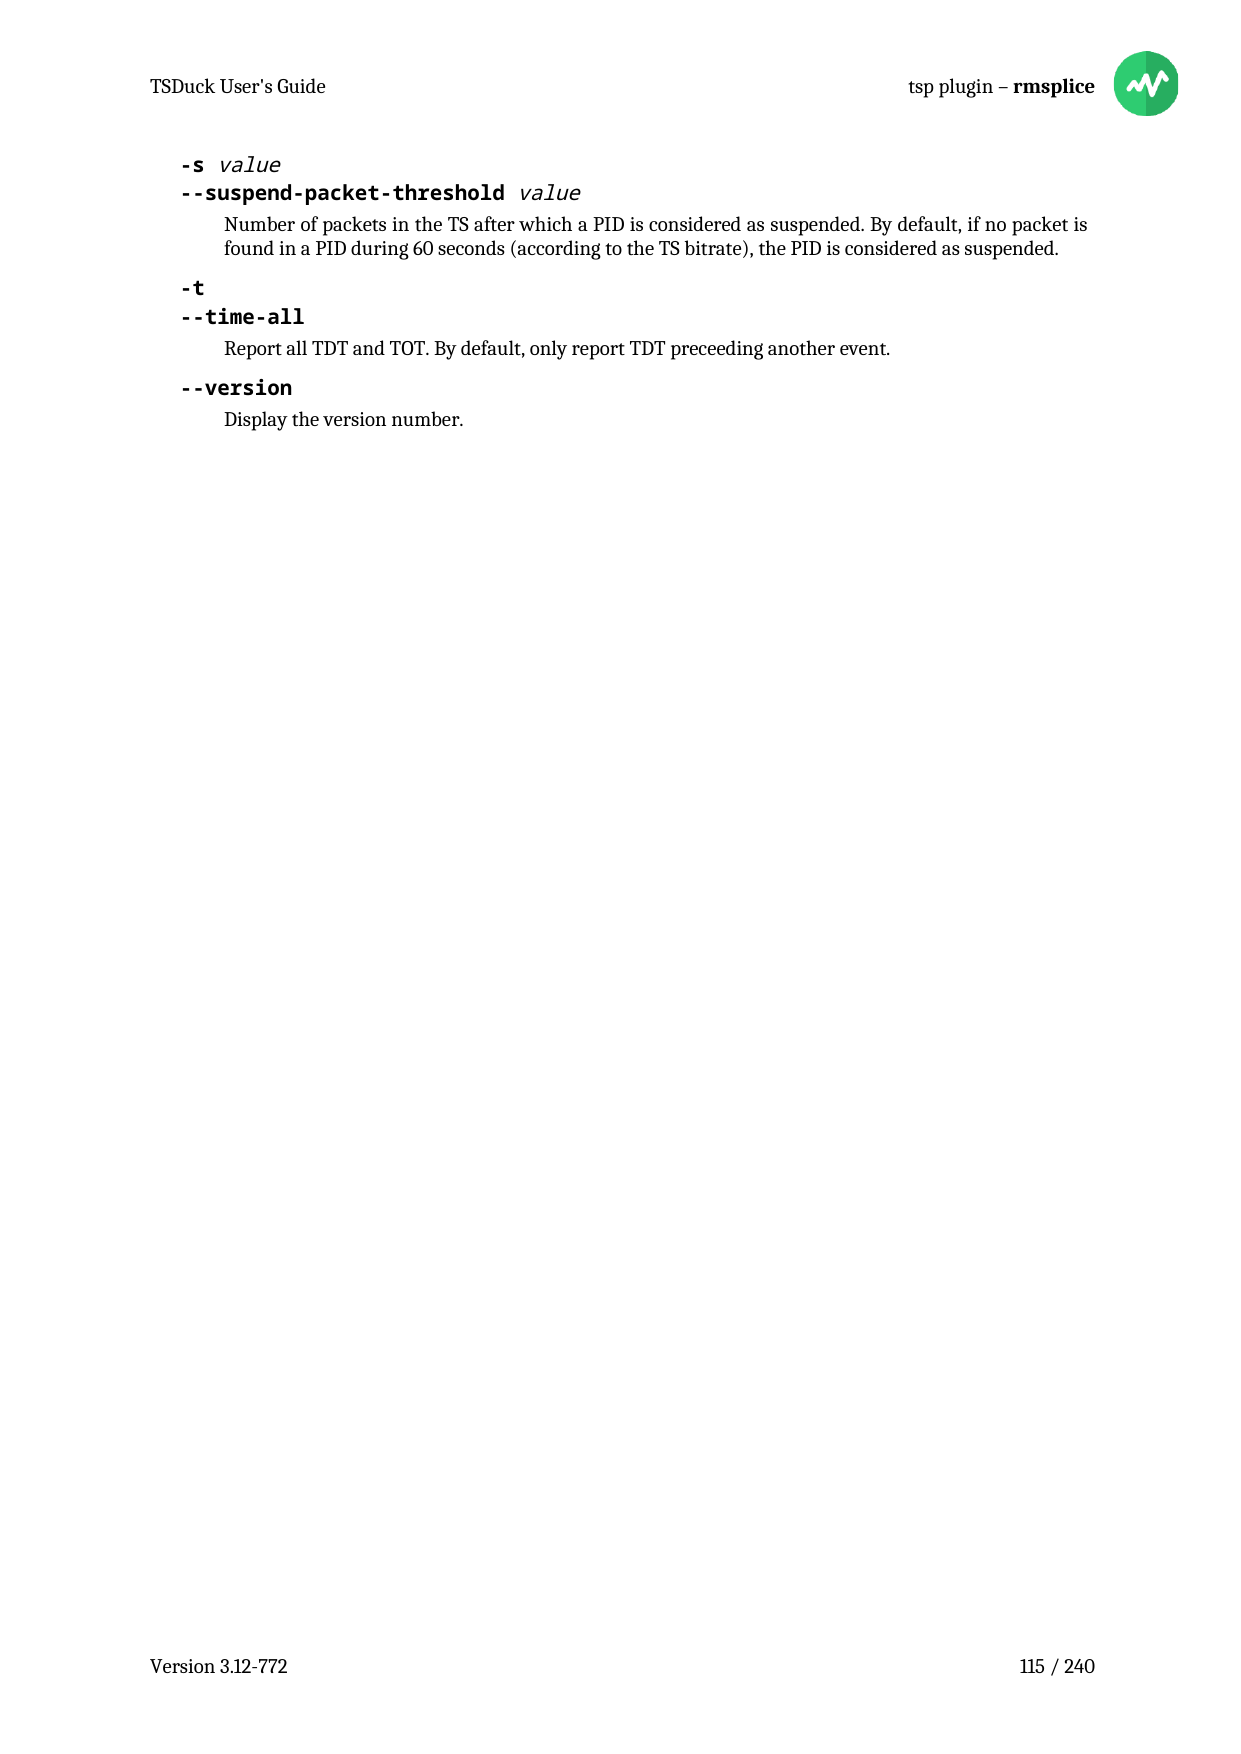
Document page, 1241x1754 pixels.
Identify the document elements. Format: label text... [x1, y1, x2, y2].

text --version [179, 373, 1090, 402]
text -s value --suspend-packet-threshold value [179, 150, 1090, 207]
picture [1113, 51, 1179, 116]
text Report all TDT and TOT. By default, only report TDT preceeding another event. [224, 337, 1090, 361]
text Display the version number. [224, 408, 1090, 432]
text -t --time-all [179, 273, 1090, 330]
text Number of packets in the TS after which a PID is considered as suspended. By default, if no packet is found in a PID during 60 seconds (according to the TS bitrate), the PID is considered as suspended. [224, 213, 1090, 261]
